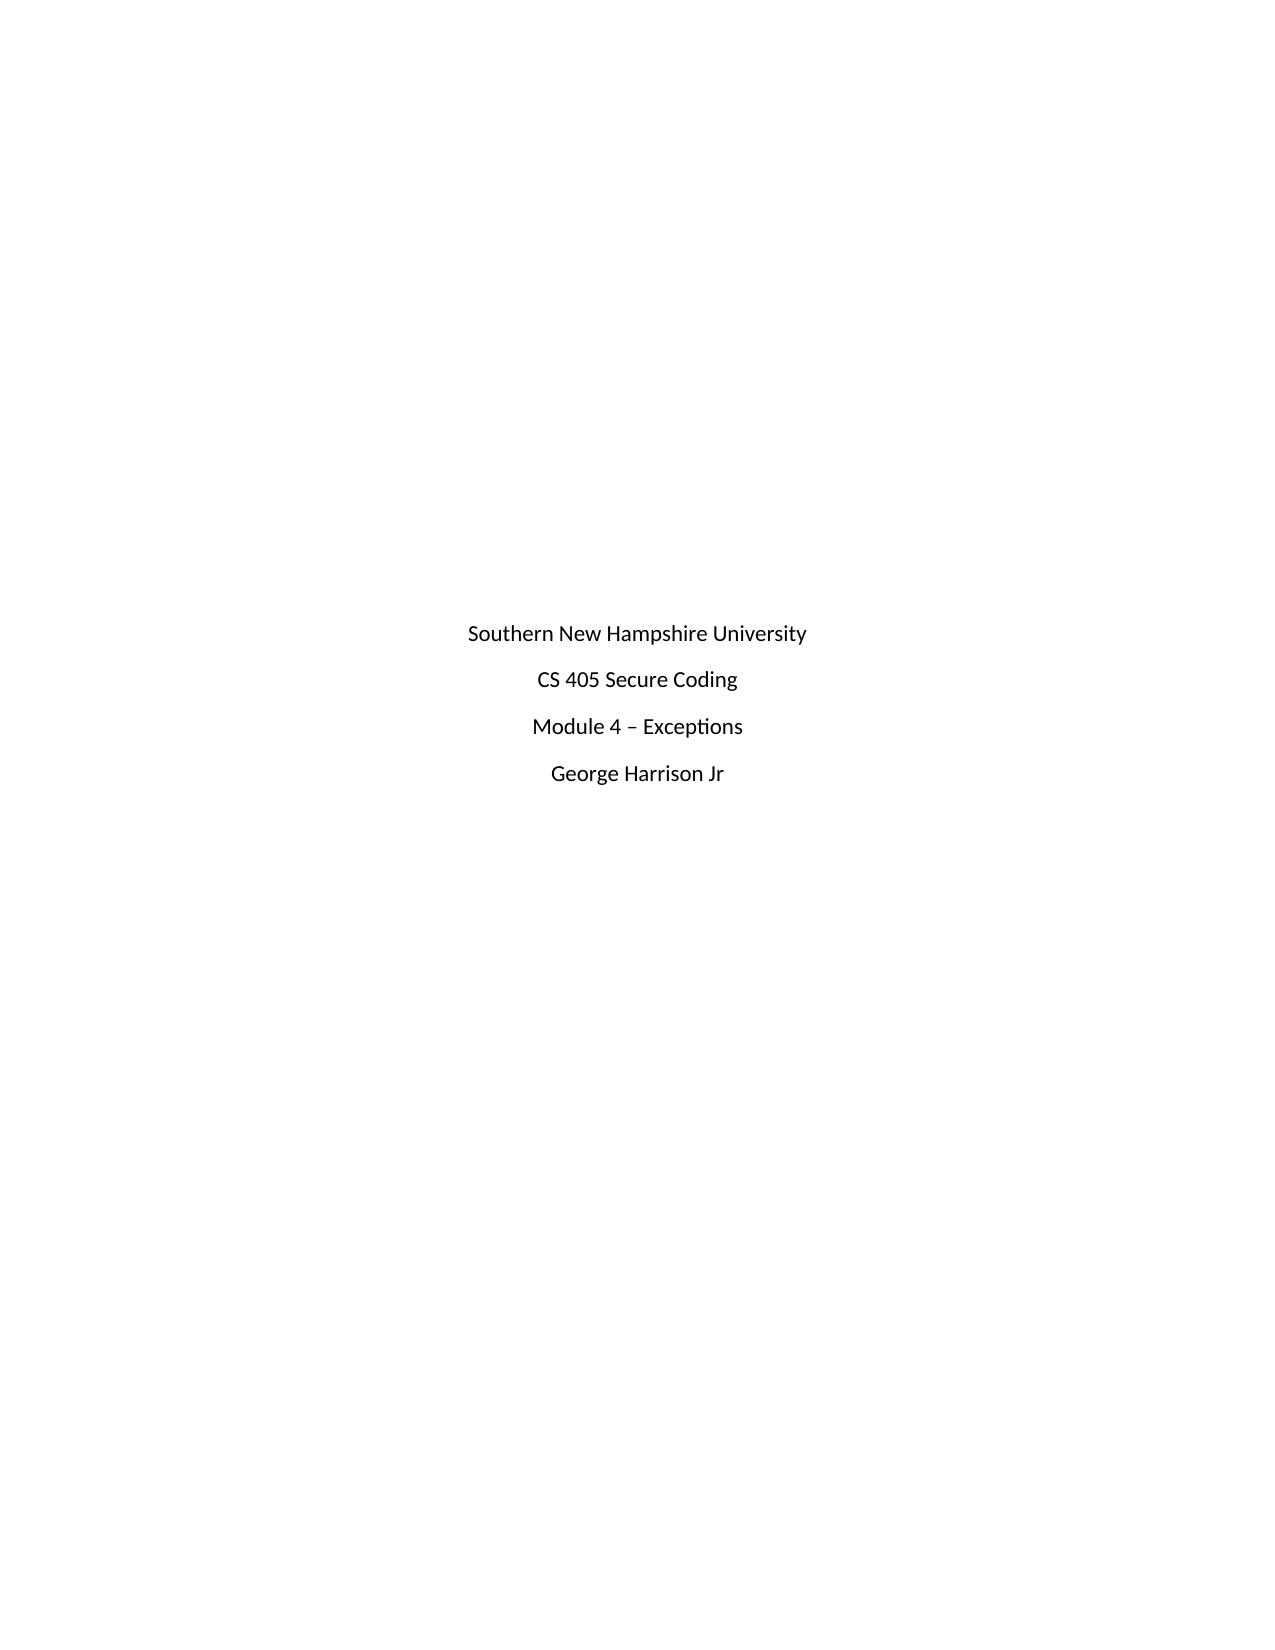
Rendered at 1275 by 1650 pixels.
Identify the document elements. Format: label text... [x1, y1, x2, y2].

text Southern New Hampshire University [150, 619, 1125, 647]
text George Harrison Jr [150, 759, 1125, 787]
text Module 4 – Exceptions [150, 712, 1125, 741]
text CS 405 Secure Coding [150, 666, 1125, 694]
